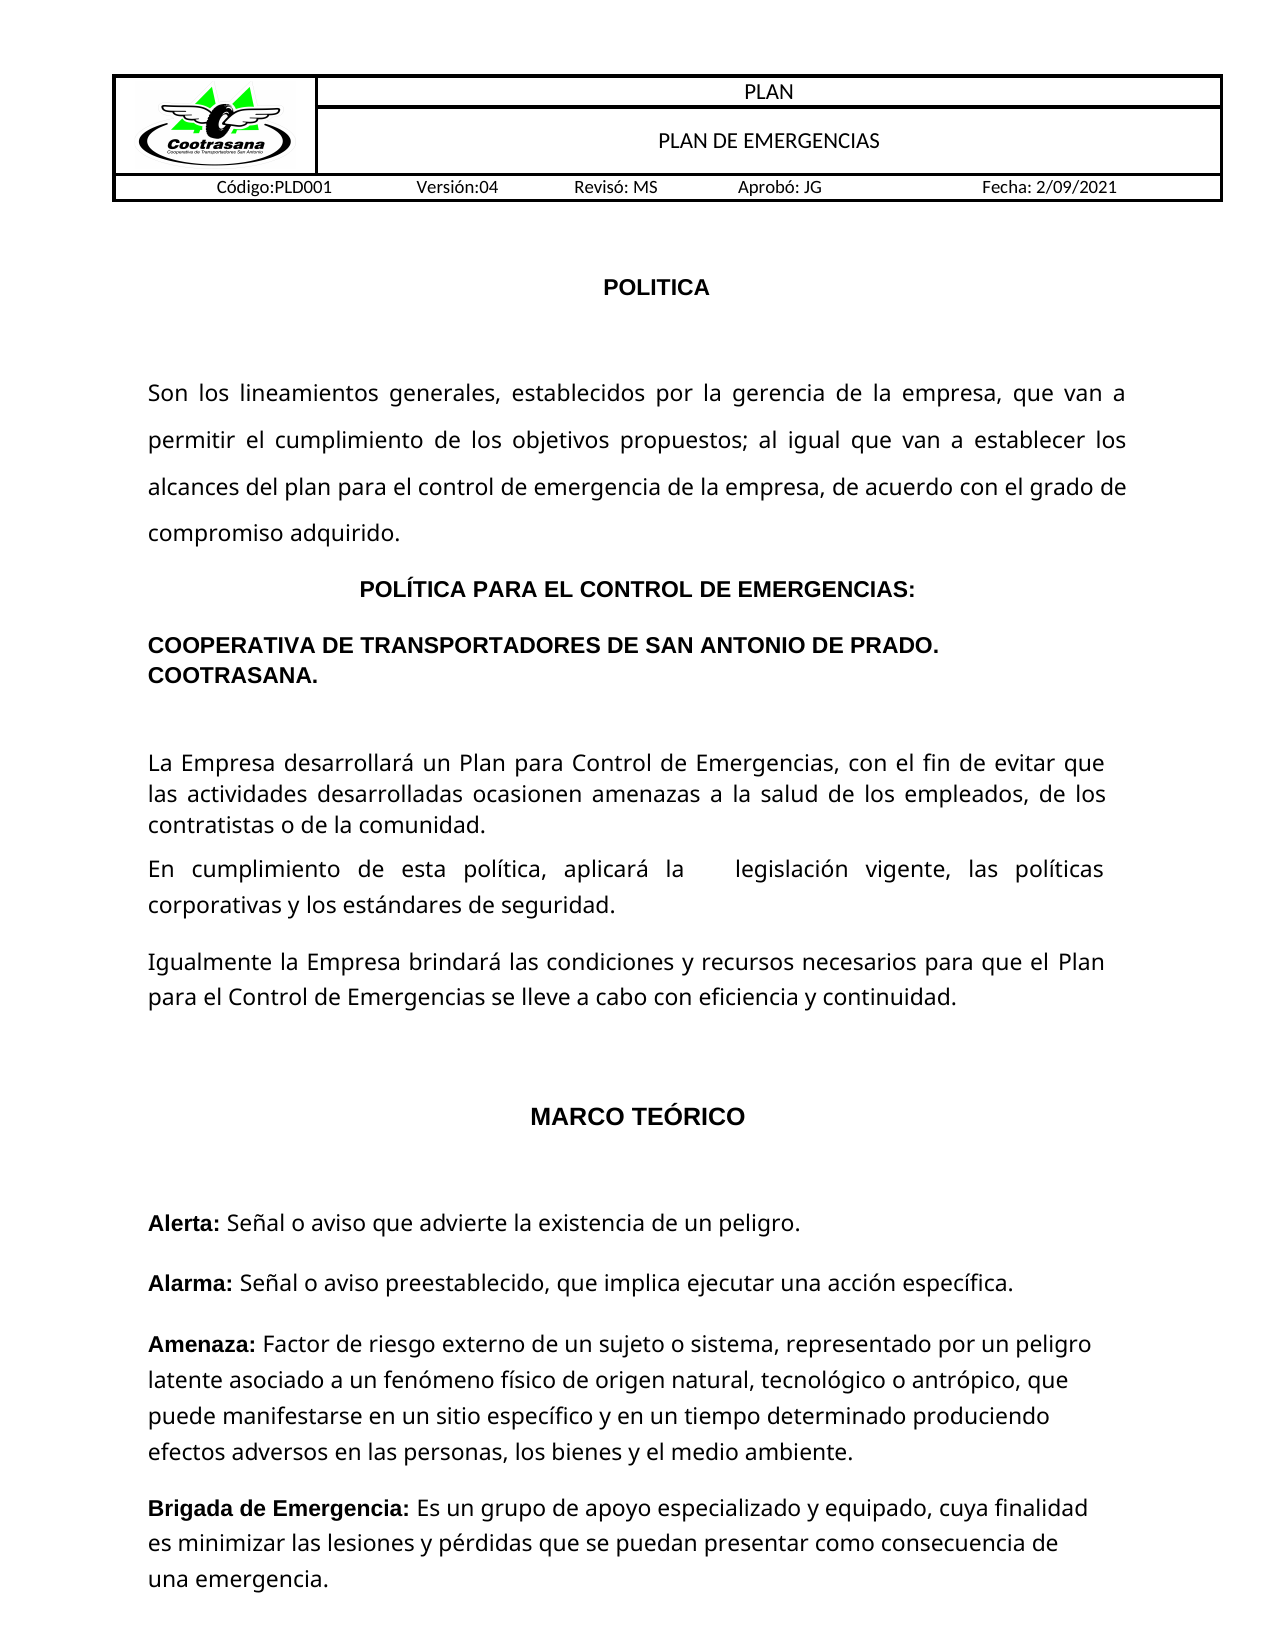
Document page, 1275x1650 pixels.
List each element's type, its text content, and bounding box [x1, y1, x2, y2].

text En cumplimiento de esta política, aplicará la legislación vigente, las políticas corporativas y los estándares de seguridad. [148, 853, 1105, 920]
subtitle POLÍTICA PARA EL CONTROL DE EMERGENCIAS: [146, 576, 1129, 603]
text COOPERATIVA DE TRANSPORTADORES DE SAN ANTONIO DE PRADO. COOTRASANA. [148, 632, 941, 688]
picture [134, 81, 296, 169]
subtitle POLITICA [146, 274, 1167, 301]
text La Empresa desarrollará un Plan para Control de Emergencias, con el fin de evitar que las actividades desarrolladas ocasionen amenazas a la salud de los empleados, de los contratistas o de la comunidad. [148, 746, 1106, 840]
text Son los lineamientos generales, establecidos por la gerencia de la empresa, que van a permitir el cumplimiento de los objetivos propuestos; al igual que van a establecer los alcances del plan para el control de emergencia de la empresa, de acuerdo con el grado de compromiso adquirido. [148, 377, 1127, 548]
text Alarma: Señal o aviso preestablecido, que implica ejecutar una acción específica. [148, 1267, 1275, 1298]
text Igualmente la Empresa brindará las condiciones y recursos necesarios para que el Plan para el Control de Emergencias se lleve a cabo con eficiencia y continuidad. [148, 945, 1105, 1013]
text Amenaza: Factor de riesgo externo de un sujeto o sistema, representado por un peligro latente asociado a un fenómeno físico de origen natural, tecnológico o antrópico, que puede manifestarse en un sitio específico y en un tiempo determinado produciendo efectos adversos en las personas, los bienes y el medio ambiente. [148, 1328, 1117, 1467]
text Alerta: Señal o aviso que advierte la existencia de un peligro. [148, 1207, 1275, 1238]
text Brigada de Emergencia: Es un grupo de apoyo especializado y equipado, cuya finalidad es minimizar las lesiones y pérdidas que se puedan presentar como consecuencia de una emergencia. [148, 1491, 1089, 1594]
subtitle MARCO TEÓRICO [146, 1102, 1129, 1131]
